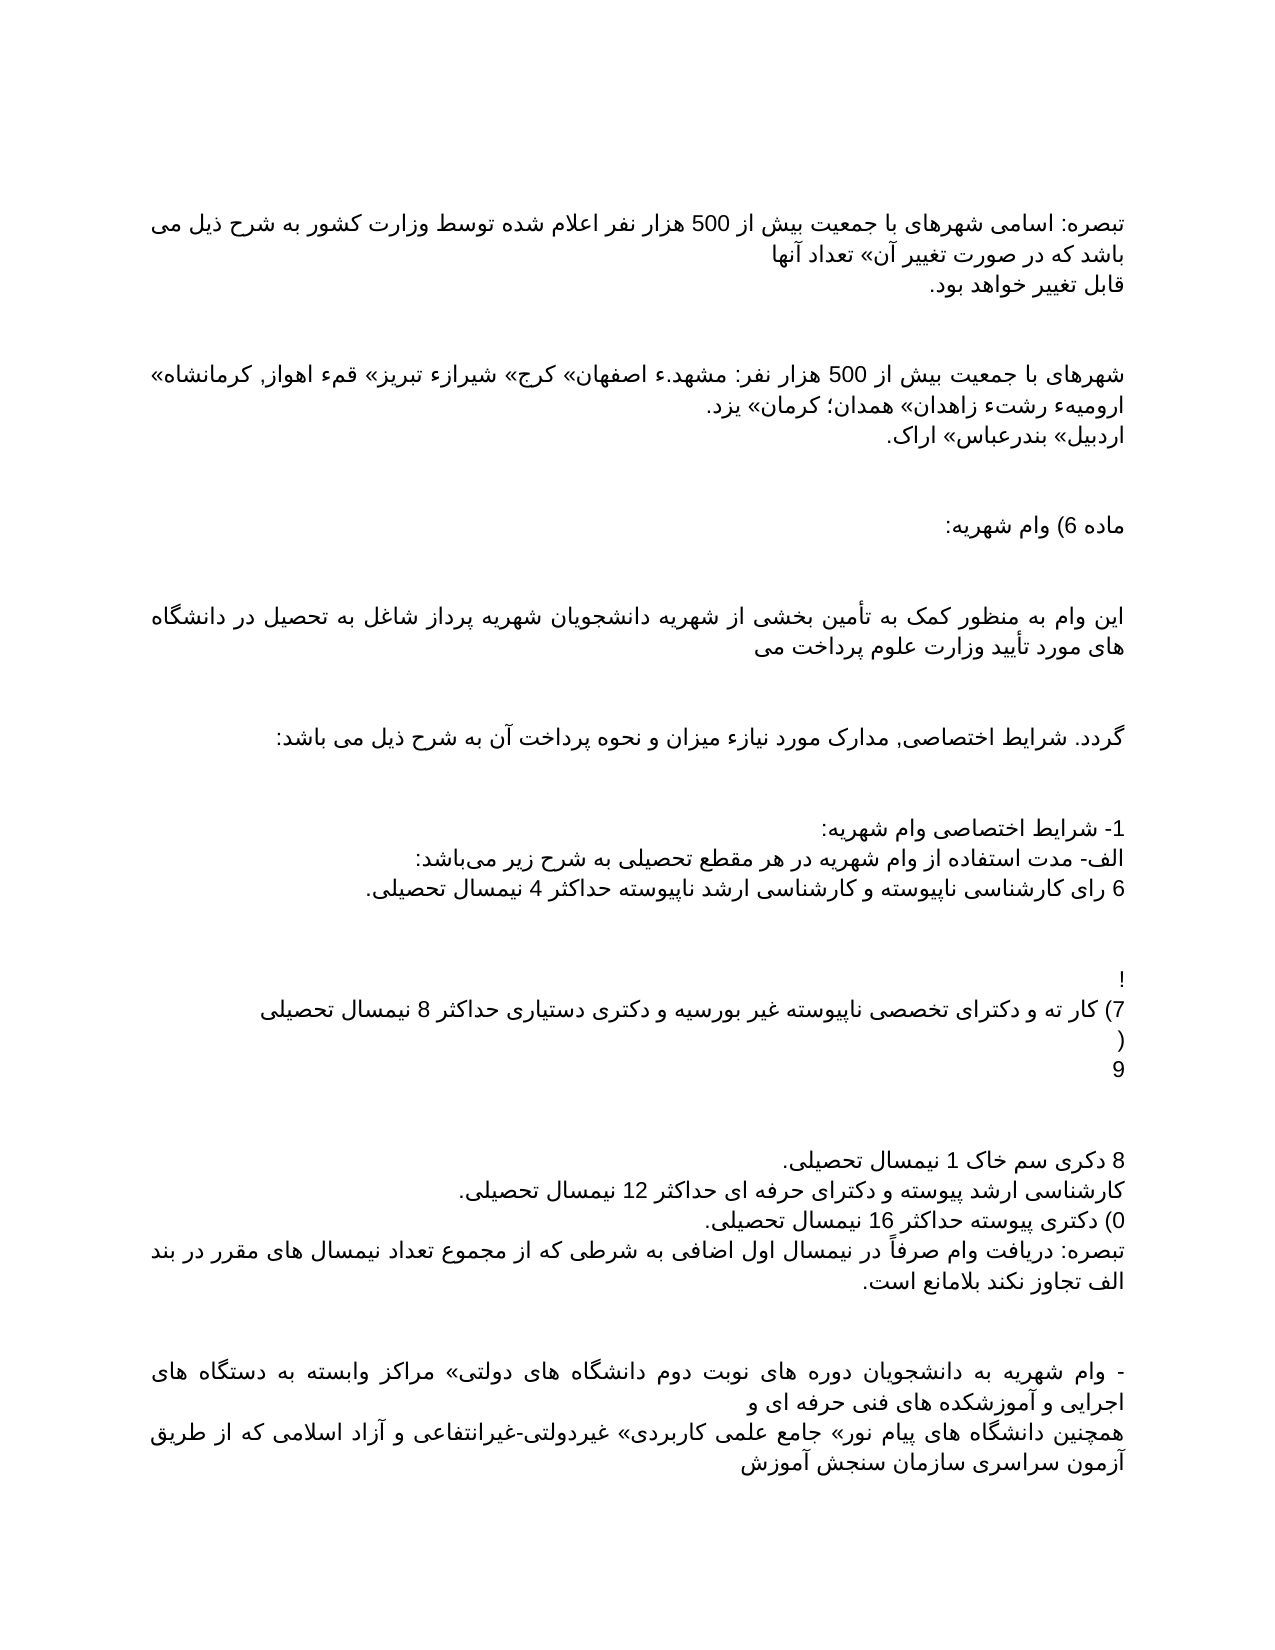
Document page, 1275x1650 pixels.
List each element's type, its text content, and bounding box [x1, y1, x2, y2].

text گردد. شرایط اختصاصی, مدارک مورد نیازء میزان و نحوه پرداخت آن به شرح ذیل می باشد: [150, 724, 1125, 750]
text تبصره: دریافت وام صرفاً در نیمسال اول اضافی به شرطی که از مجموع تعداد نیمسال های مقرر در بند الف تجاوز نکند بلامانع است. [150, 1237, 1125, 1294]
text ماده 6) وام شهریه: [150, 512, 1125, 539]
text 7) کار ته و دکترای تخصصی ناپیوسته غیر بورسیه و دکتری دستیاری حداکثر 8 نیمسال تحصیلی [150, 996, 1125, 1022]
text همچنین دانشگاه های پیام نور» جامع علمی کاربردی» غیردولتی-غیرانتفاعی و آزاد اسلامی که از طریق آزمون سراسری سازمان سنجش آموزش [150, 1419, 1125, 1475]
text تبصره: اسامی شهرهای با جمعیت بیش از 500 هزار نفر اعلام شده توسط وزارت کشور به شرح ذیل می باشد که در صورت تغییر آن» تعداد آنها [150, 210, 1125, 267]
text قابل تغییر خواهد بود. [150, 271, 1125, 297]
text 8 دکری سم خاک 1 نیمسال تحصیلی. [150, 1147, 1125, 1173]
text الف- مدت استفاده از وام شهریه در هر مقطع تحصیلی به شرح زیر می‌باشد: [150, 845, 1125, 871]
text 1- شرایط اختصاصی وام شهریه: [150, 814, 1125, 841]
text 9 [150, 1056, 1125, 1083]
text 0) دکتری پیوسته حداکثر 16 نیمسال تحصیلی. [150, 1207, 1125, 1234]
text کارشناسی ارشد پیوسته و دکترای حرفه ای حداکثر 12 نیمسال تحصیلی. [150, 1177, 1125, 1203]
text - وام شهریه به دانشجویان دوره های نوبت دوم دانشگاه های دولتی» مراکز وابسته به دستگاه های اجرایی و آموزشکده های فنی حرفه ای و [150, 1358, 1125, 1415]
text 6 رای کارشناسی ناپیوسته و کارشناسی ارشد ناپیوسته حداکثر 4 نیمسال تحصیلی. [150, 875, 1125, 901]
text اردبیل» بندرعباس» اراک. [150, 422, 1125, 448]
text ! [150, 966, 1125, 992]
text این وام به منظور کمک به تأمین بخشی از شهریه دانشجویان شهریه پرداز شاغل به تحصیل در دانشگاه های مورد تأیید وزارت علوم پرداخت می [150, 603, 1125, 660]
text ( [150, 1026, 1125, 1052]
text شهرهای با جمعیت بیش از 500 هزار نفر: مشهد.ء اصفهان» کرج» شیرازء تبریز» قمء اهواز, کرمانشاه» ارومیهء رشتء زاهدان» همدان؛ کرمان» یزد. [150, 361, 1125, 418]
